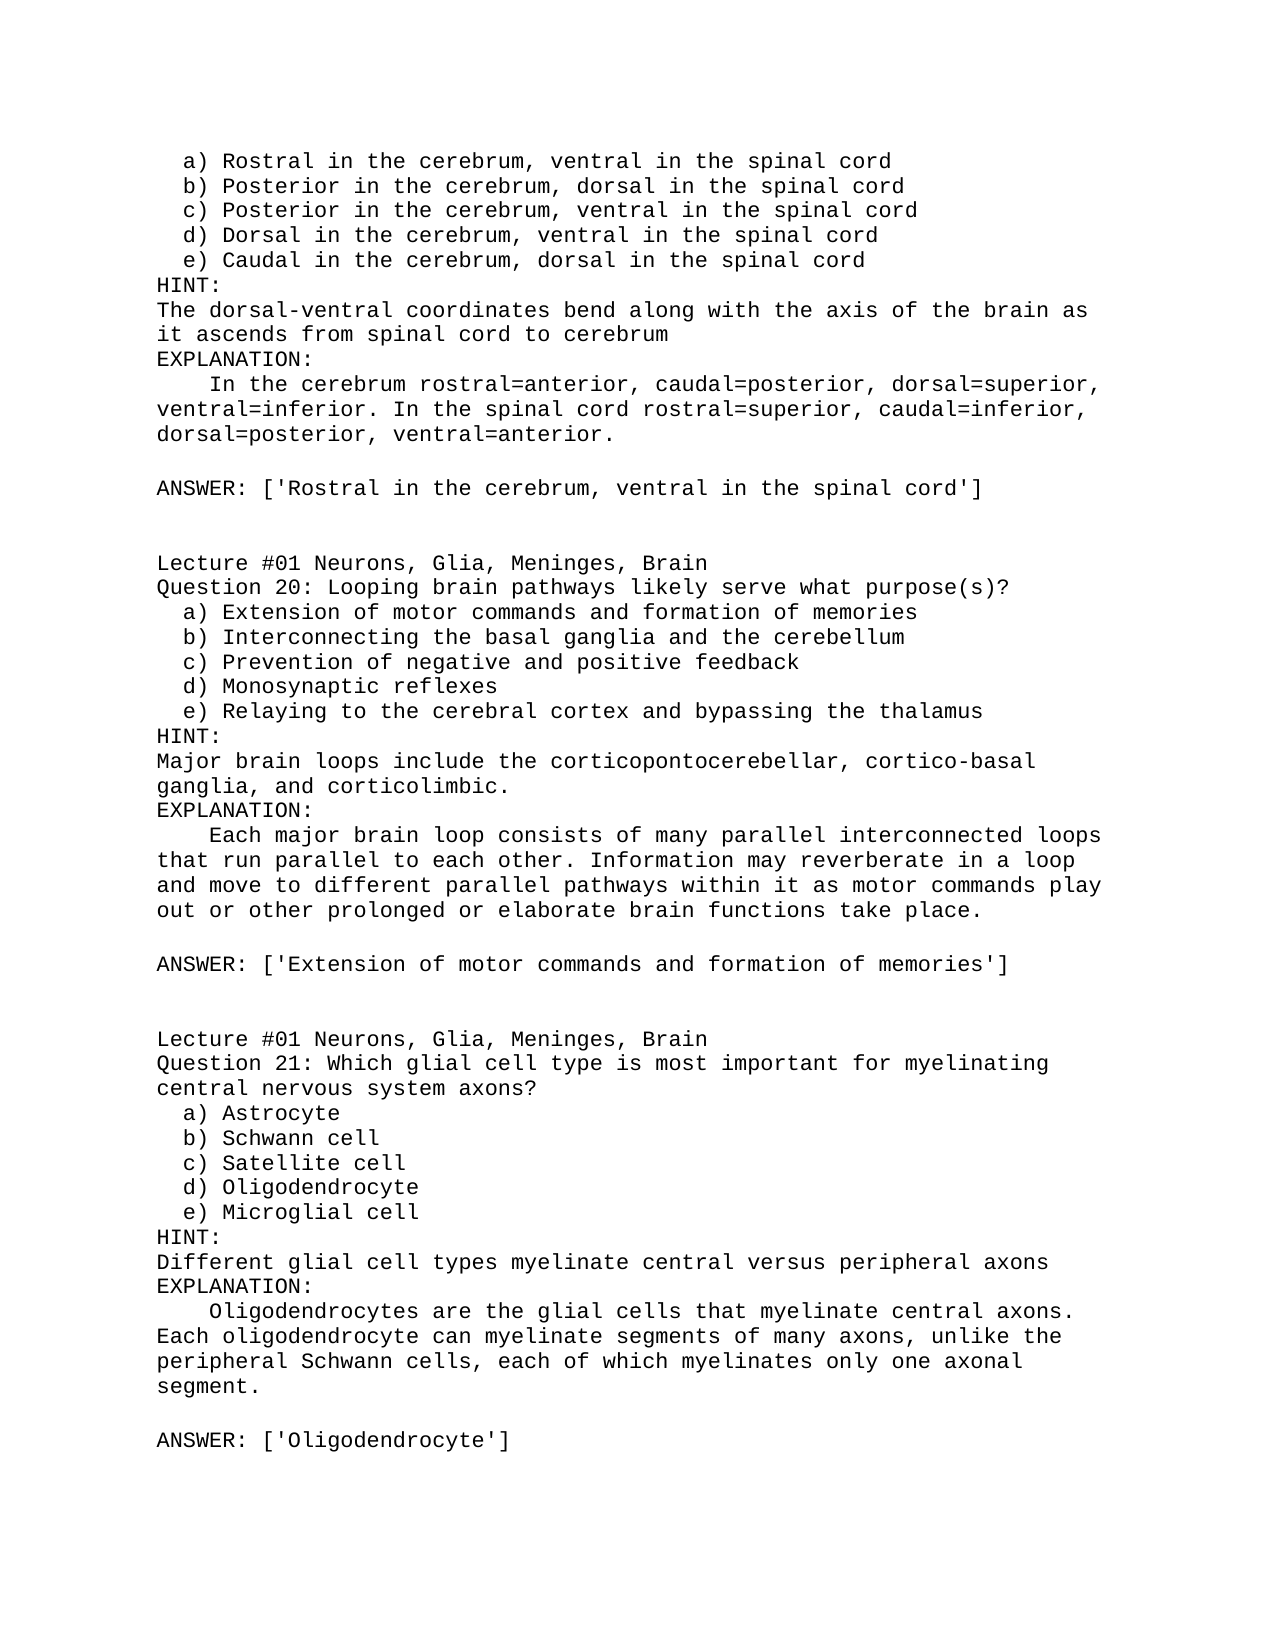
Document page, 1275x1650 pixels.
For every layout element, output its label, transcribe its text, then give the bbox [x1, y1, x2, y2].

text ANSWER: ['Oligodendrocyte'] [156, 1429, 1118, 1454]
text HINT: [156, 725, 1118, 750]
text a) Extension of motor commands and formation of memories [156, 601, 1118, 626]
text Lecture #01 Neurons, Glia, Meninges, Brain [156, 552, 1118, 576]
text In the cerebrum rostral=anterior, caudal=posterior, dorsal=superior, ventral=inferior. In the spinal cord rostral=superior, caudal=inferior, dorsal=posterior, ventral=anterior. [156, 373, 1118, 447]
text Question 20: Looping brain pathways likely serve what purpose(s)? [156, 576, 1118, 601]
text d) Dorsal in the cerebrum, ventral in the spinal cord [156, 224, 1118, 249]
text EXPLANATION: [156, 348, 1118, 373]
text Major brain loops include the corticopontocerebellar, cortico-basal ganglia, and corticolimbic. [156, 750, 1118, 799]
text Different glial cell types myelinate central versus peripheral axons [156, 1251, 1118, 1276]
text b) Interconnecting the basal ganglia and the cerebellum [156, 626, 1118, 651]
text Each major brain loop consists of many parallel interconnected loops that run parallel to each other. Information may reverberate in a loop and move to different parallel pathways within it as motor commands play out or other prolonged or elaborate brain functions take place. [156, 824, 1118, 923]
text a) Astrocyte [156, 1102, 1118, 1127]
text c) Satellite cell [156, 1152, 1118, 1176]
text b) Schwann cell [156, 1127, 1118, 1152]
text Question 21: Which glial cell type is most important for myelinating central nervous system axons? [156, 1052, 1118, 1102]
text b) Posterior in the cerebrum, dorsal in the spinal cord [156, 175, 1118, 199]
text The dorsal-ventral coordinates bend along with the axis of the brain as it ascends from spinal cord to cerebrum [156, 299, 1118, 348]
text HINT: [156, 1226, 1118, 1251]
text d) Monosynaptic reflexes [156, 676, 1118, 700]
text EXPLANATION: [156, 1276, 1118, 1300]
text ANSWER: ['Extension of motor commands and formation of memories'] [156, 953, 1118, 978]
text e) Microglial cell [156, 1201, 1118, 1226]
text Oligodendrocytes are the glial cells that myelinate central axons. Each oligodendrocyte can myelinate segments of many axons, unlike the peripheral Schwann cells, each of which myelinates only one axonal segment. [156, 1300, 1118, 1399]
text HINT: [156, 274, 1118, 299]
text c) Prevention of negative and positive feedback [156, 651, 1118, 676]
text EXPLANATION: [156, 799, 1118, 824]
text d) Oligodendrocyte [156, 1176, 1118, 1201]
text c) Posterior in the cerebrum, ventral in the spinal cord [156, 199, 1118, 224]
text e) Caudal in the cerebrum, dorsal in the spinal cord [156, 249, 1118, 274]
text ANSWER: ['Rostral in the cerebrum, ventral in the spinal cord'] [156, 477, 1118, 502]
text a) Rostral in the cerebrum, ventral in the spinal cord [156, 150, 1118, 175]
text e) Relaying to the cerebral cortex and bypassing the thalamus [156, 700, 1118, 725]
text Lecture #01 Neurons, Glia, Meninges, Brain [156, 1028, 1118, 1052]
